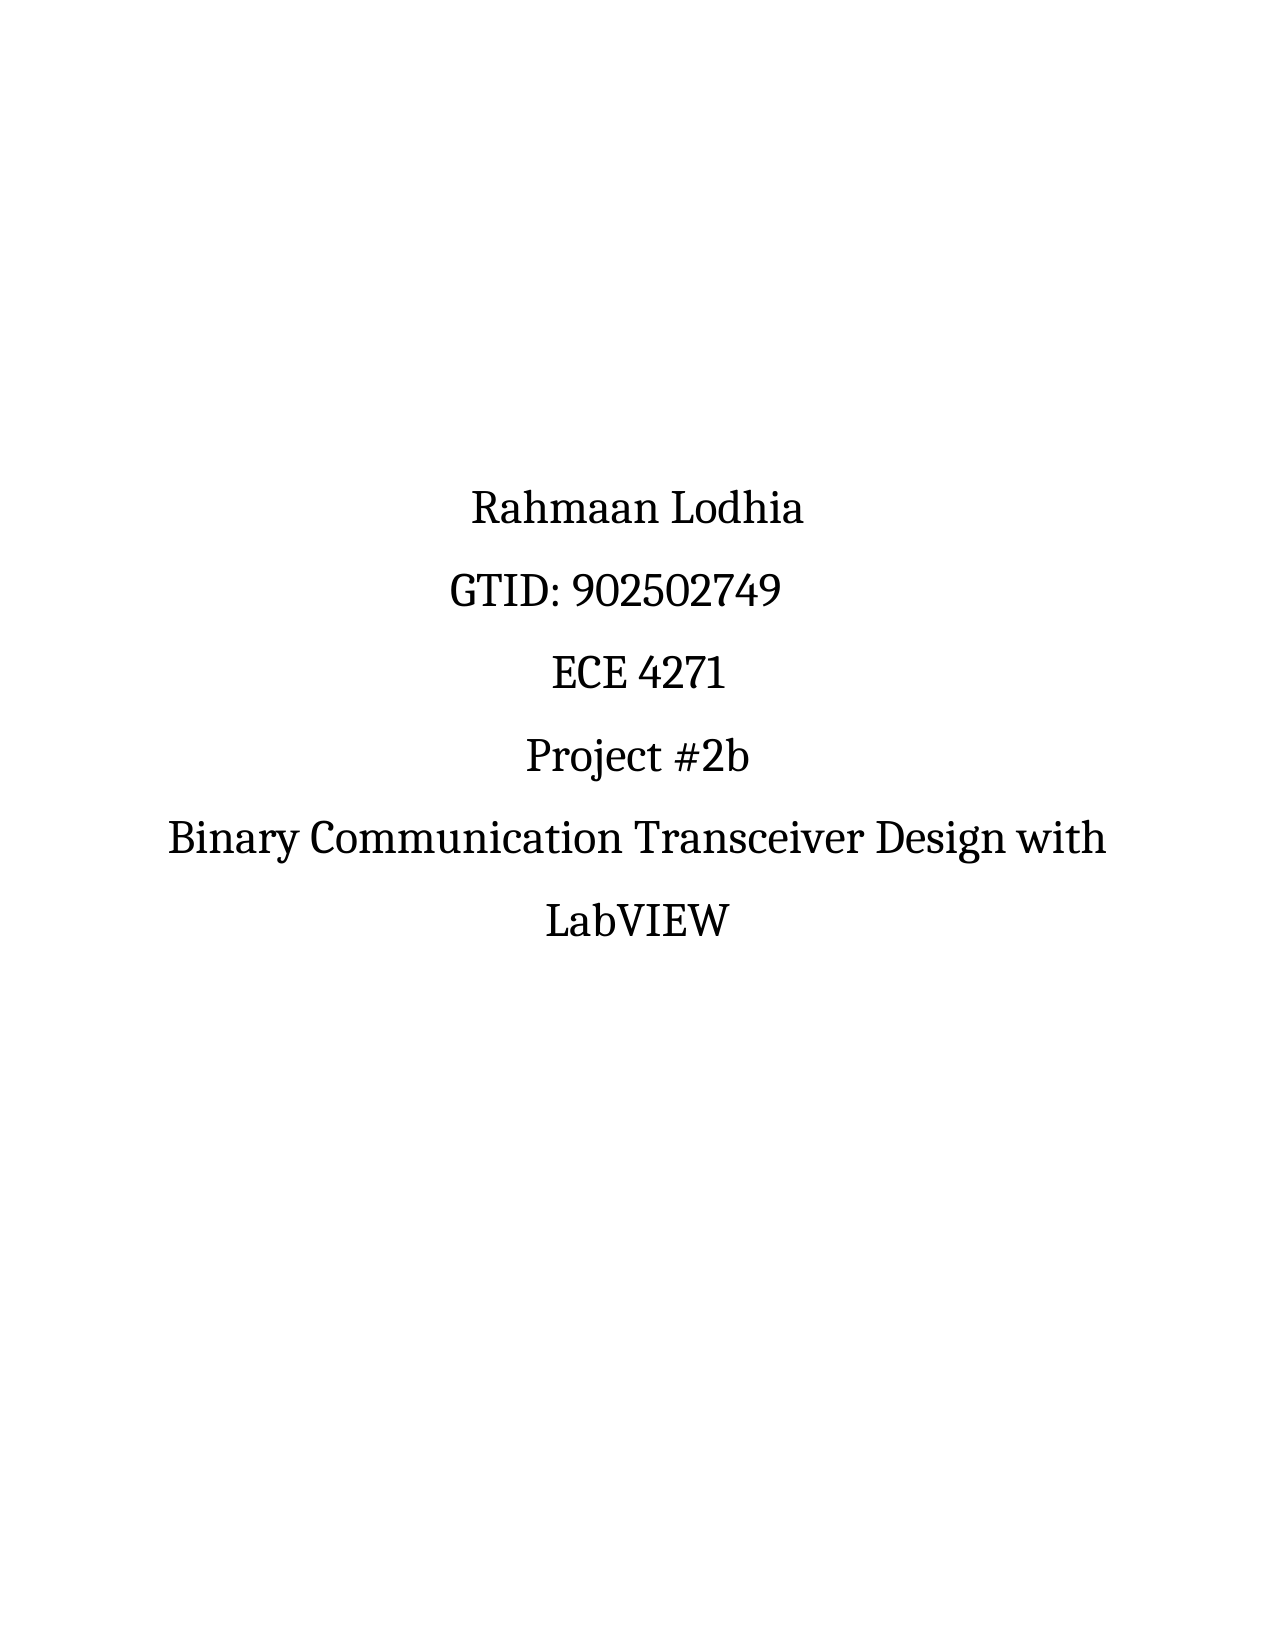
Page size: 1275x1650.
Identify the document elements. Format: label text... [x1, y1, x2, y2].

text Binary Communication Transceiver Design with LabVIEW [150, 811, 1125, 948]
text Project #2b [150, 728, 1125, 783]
text ECE 4271 [150, 646, 1125, 701]
text GTID: 902502749 [150, 563, 1125, 618]
text Rahmaan Lodhia [150, 480, 1125, 536]
